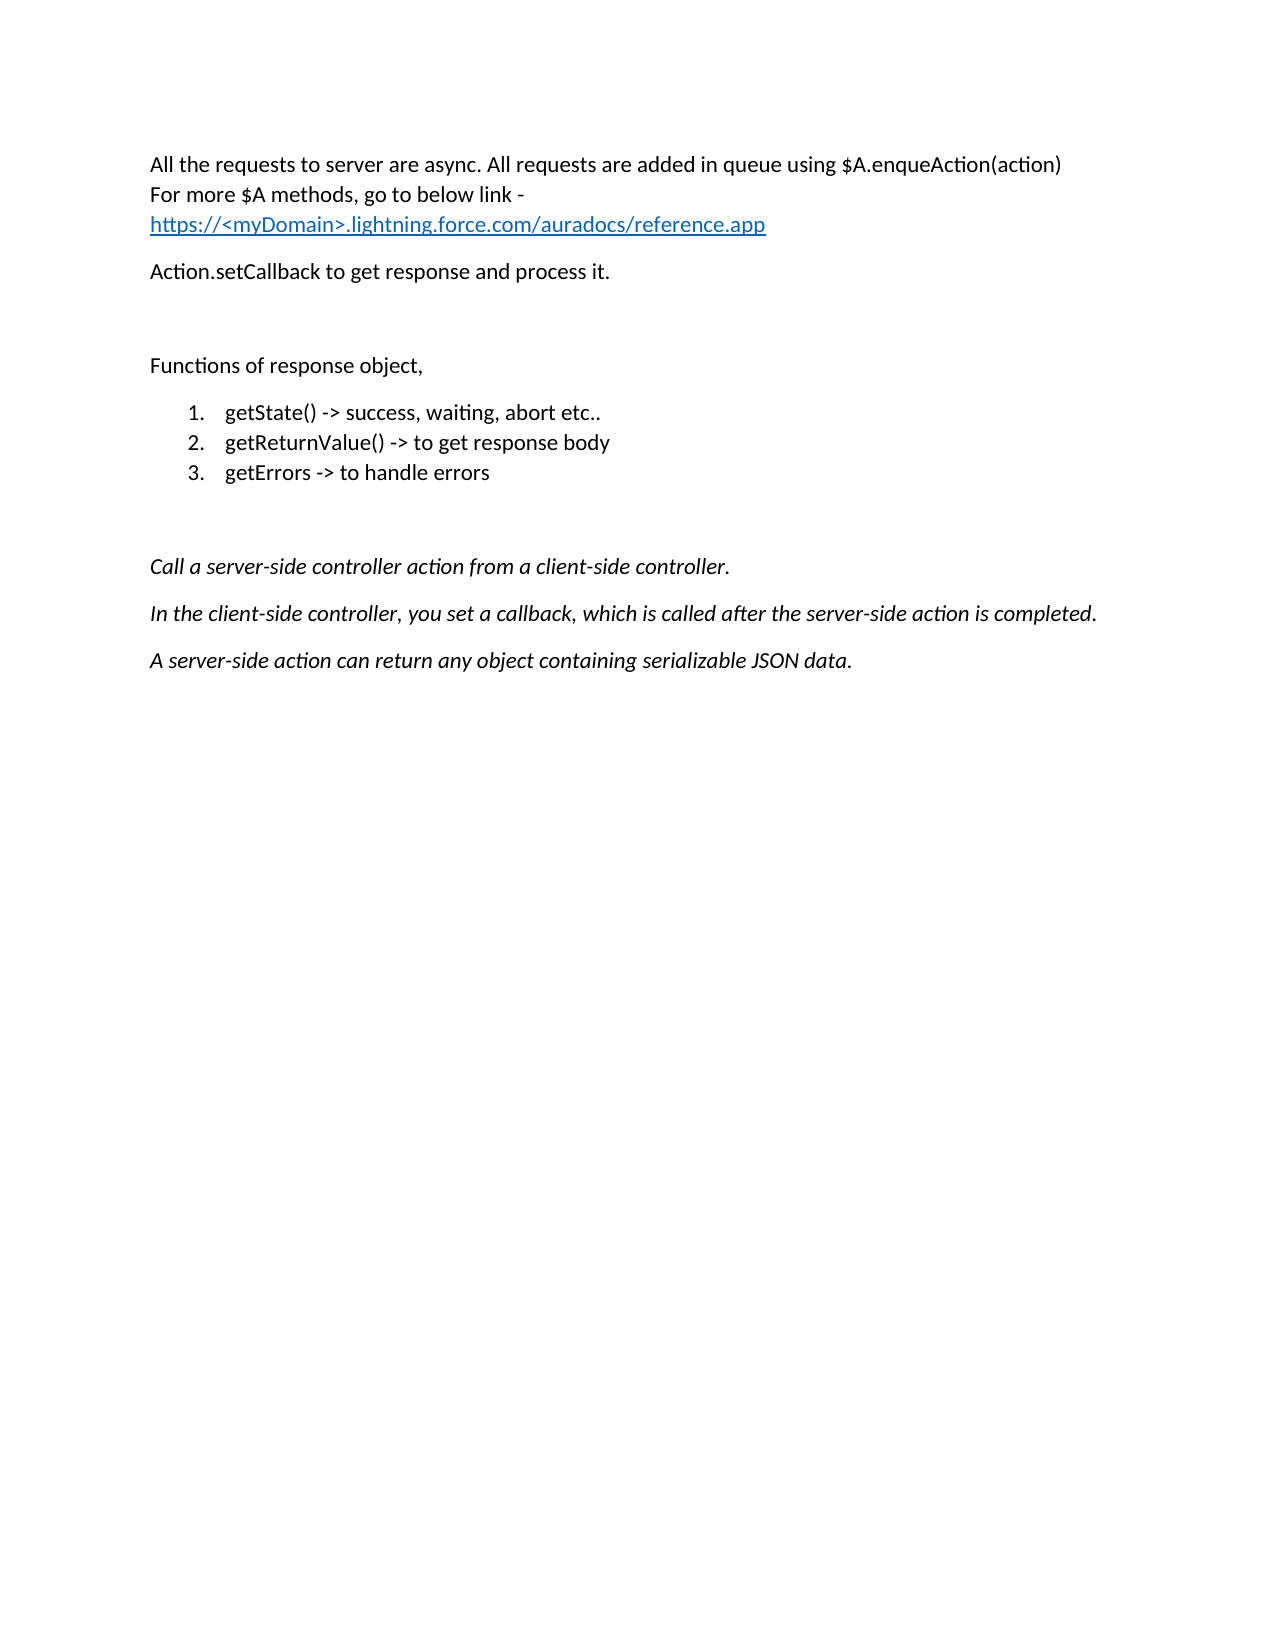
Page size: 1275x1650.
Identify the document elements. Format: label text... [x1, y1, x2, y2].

text Action.setCallback to get response and process it. [150, 257, 1125, 285]
text A server-side action can return any object containing serializable JSON data. [150, 646, 1125, 674]
list getErrors -> to handle errors [187, 458, 1125, 486]
text All the requests to server are async. All requests are added in queue using $A.enqueAction(action) For more $A methods, go to below link - https://<myDomain>.lightning.force.com/auradocs/reference.app [150, 150, 1125, 238]
text In the client-side controller, you set a callback, which is called after the server-side action is completed. [150, 599, 1125, 627]
list getReturnValue() -> to get response body [187, 428, 1125, 456]
list getState() -> success, waiting, abort etc.. [187, 398, 1125, 426]
text Call a server-side controller action from a client-side controller. [150, 552, 1125, 580]
text Functions of response object, [150, 351, 1125, 379]
